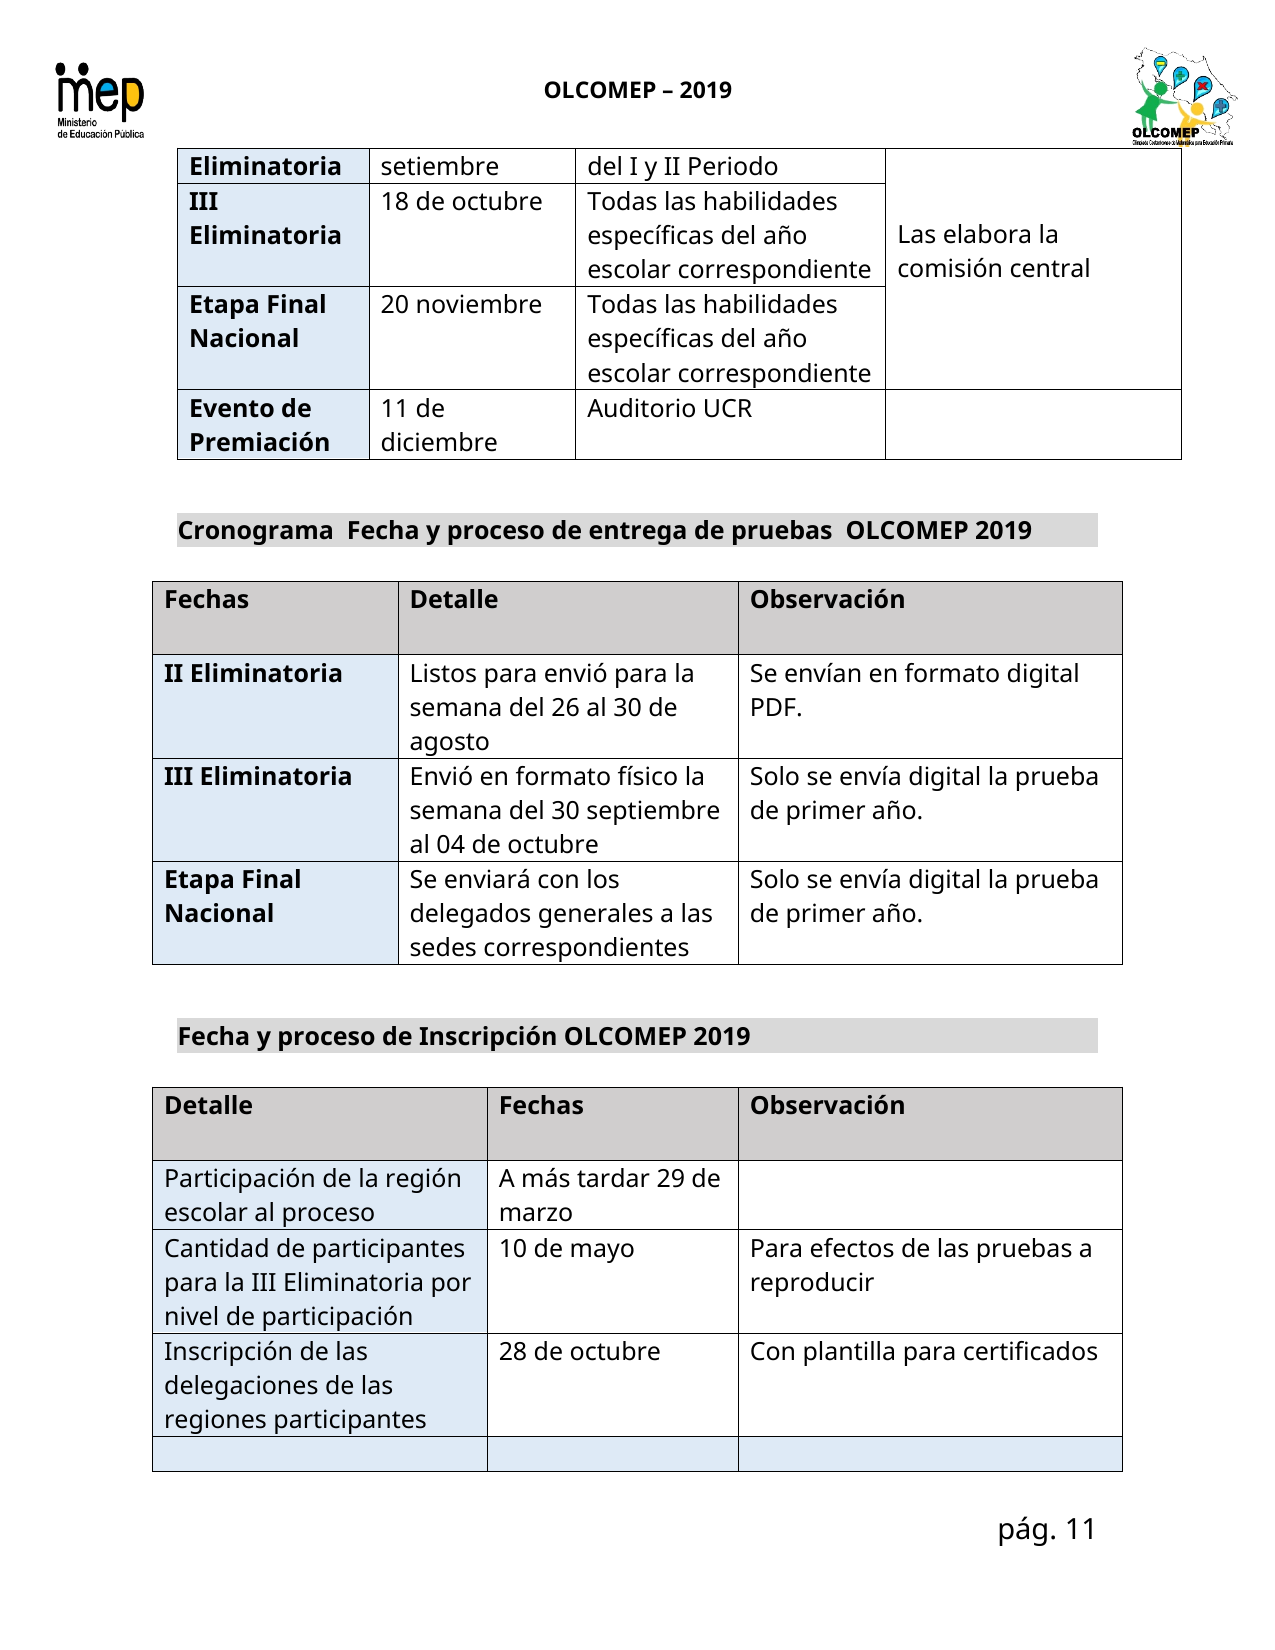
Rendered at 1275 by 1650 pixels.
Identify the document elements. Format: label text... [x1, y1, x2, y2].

table_cell Solo se envía digital la prueba de primer año. [739, 759, 1122, 861]
table_header Fechas [488, 1088, 738, 1160]
table_cell 10 de mayo [488, 1230, 738, 1332]
table_cell Etapa Final Nacional [153, 862, 398, 964]
table_header Observación [739, 582, 1122, 654]
table_header Fechas [153, 582, 398, 654]
table_cell Todas las habilidades específicas del año escolar correspondiente [576, 184, 885, 286]
table_cell [739, 1161, 1122, 1229]
table_cell Con plantilla para certificados [739, 1334, 1122, 1436]
text Cronograma Fecha y proceso de entrega de pruebas OLCOMEP 2019 [177, 513, 1098, 547]
table_cell Se envían en formato digital PDF. [739, 655, 1122, 758]
table_cell II Eliminatoria [153, 655, 398, 758]
table_cell Participación de la región escolar al proceso [153, 1161, 487, 1229]
table_cell Se enviará con los delegados generales a las sedes correspondientes [399, 862, 738, 964]
table_cell Habilidades específicas del I y II Periodo [576, 149, 885, 183]
table_cell [488, 1437, 738, 1471]
table_cell Cantidad de participantes para la III Eliminatoria por nivel de participación [153, 1230, 487, 1332]
table_cell 11 de diciembre [370, 390, 575, 458]
table_cell Inscripción de las delegaciones de las regiones participantes [153, 1334, 487, 1436]
picture [1129, 46, 1245, 147]
table_cell [153, 1437, 487, 1471]
table_cell 28 de octubre [488, 1334, 738, 1436]
table_cell III Eliminatoria [153, 759, 398, 861]
table_cell 18 de octubre [370, 184, 575, 286]
picture [43, 49, 156, 149]
table_cell Listos para envió para la semana del 26 al 30 de agosto [399, 655, 738, 758]
table_header Detalle [399, 582, 738, 654]
table_cell [886, 390, 1181, 458]
table_header Detalle [153, 1088, 487, 1160]
table_cell Las elabora la comisión central [886, 149, 1181, 389]
table_cell Auditorio UCR [576, 390, 885, 458]
text Fecha y proceso de Inscripción OLCOMEP 2019 [177, 1018, 1098, 1053]
table_cell II Eliminatoria [178, 149, 369, 183]
table_header Observación [739, 1088, 1122, 1160]
table_cell III Eliminatoria [178, 184, 369, 286]
table_cell Envió en formato físico la semana del 30 septiembre al 04 de octubre [399, 759, 738, 861]
table_cell 20 noviembre [370, 287, 575, 389]
table_cell [739, 1437, 1122, 1471]
table_cell Etapa Final Nacional [178, 287, 369, 389]
table_cell A más tardar 29 de marzo [488, 1161, 738, 1229]
table_cell Todas las habilidades específicas del año escolar correspondiente [576, 287, 885, 389]
table_cell 04 de setiembre [370, 149, 575, 183]
table_cell Para efectos de las pruebas a reproducir [739, 1230, 1122, 1332]
table_cell Solo se envía digital la prueba de primer año. [739, 862, 1122, 964]
table_cell Evento de Premiación [178, 390, 369, 458]
